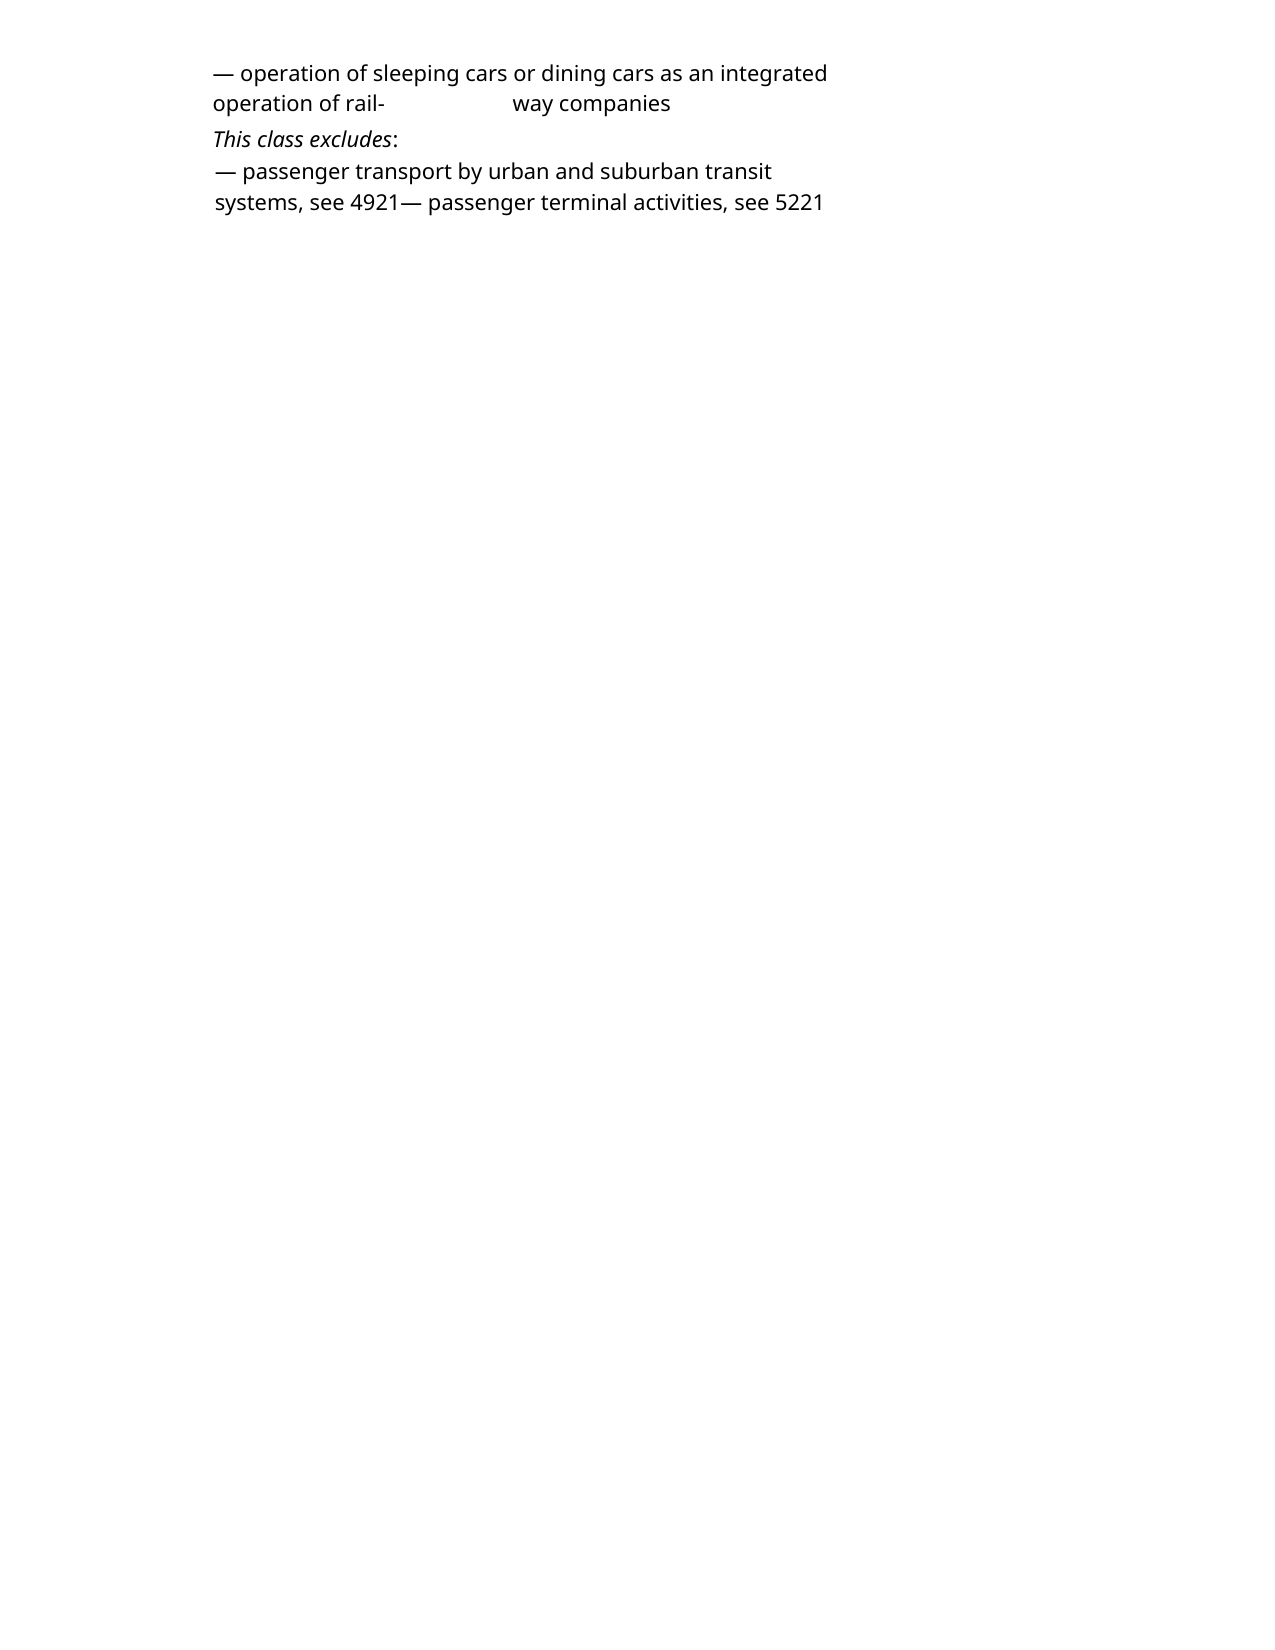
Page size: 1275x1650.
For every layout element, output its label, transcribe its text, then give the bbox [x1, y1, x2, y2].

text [212, 58, 894, 117]
text This class excludes: — passenger transport by urban and suburban transit systems, see 4921— passenger terminal activities, see 5221 [212, 122, 849, 217]
